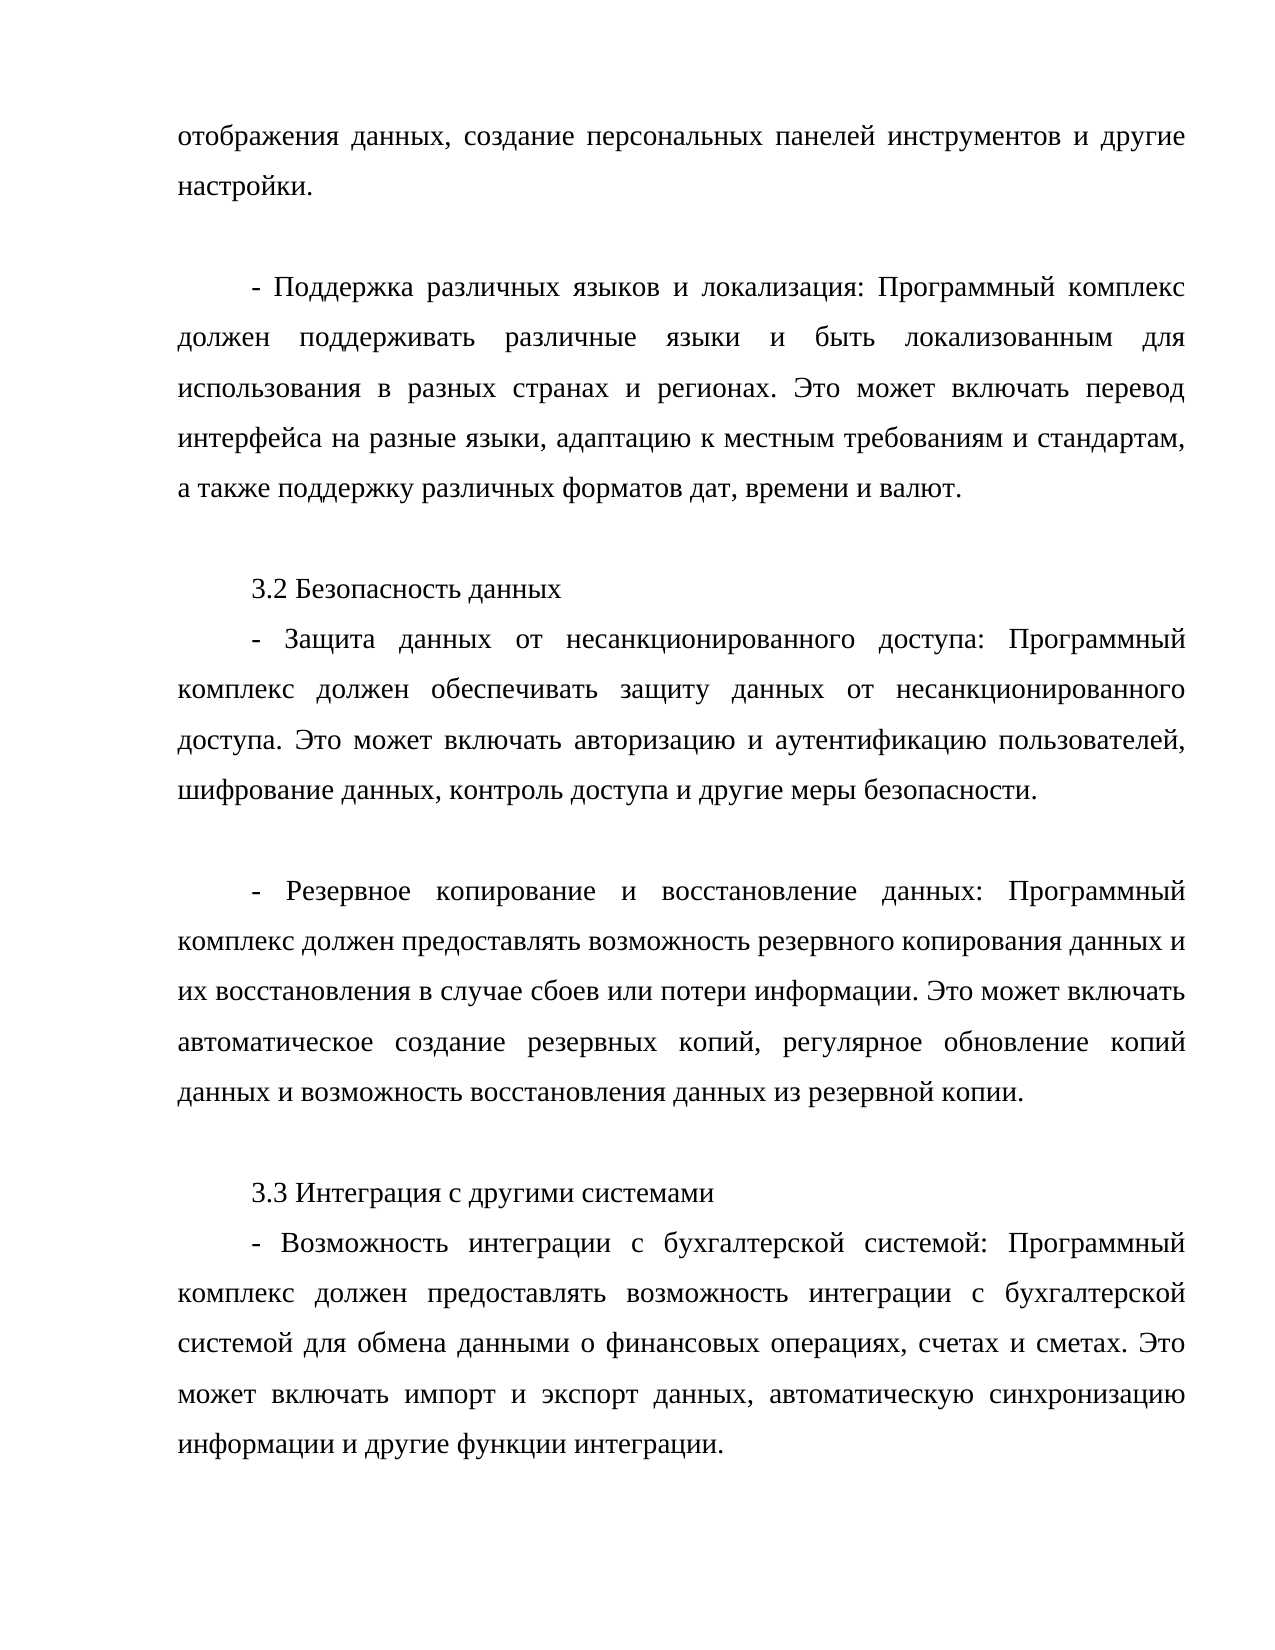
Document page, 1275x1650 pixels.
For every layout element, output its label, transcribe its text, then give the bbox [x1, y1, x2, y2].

text - Резервное копирование и восстановление данных: Программный комплекс должен предоставлять возможность резервного копирования данных и их восстановления в случае сбоев или потери информации. Это может включать автоматическое создание резервных копий, регулярное обновление копий данных и возможность восстановления данных из резервной копии. [177, 873, 1186, 1108]
text - Возможность интеграции с бухгалтерской системой: Программный комплекс должен предоставлять возможность интеграции с бухгалтерской системой для обмена данными о финансовых операциях, счетах и сметах. Это может включать импорт и экспорт данных, автоматическую синхронизацию информации и другие функции интеграции. [177, 1225, 1186, 1460]
text 3.2 Безопасность данных [177, 571, 1186, 604]
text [177, 118, 1186, 202]
text - Защита данных от несанкционированного доступа: Программный комплекс должен обеспечивать защиту данных от несанкционированного доступа. Это может включать авторизацию и аутентификацию пользователей, шифрование данных, контроль доступа и другие меры безопасности. [177, 621, 1186, 806]
text 3.3 Интеграция с другими системами [177, 1175, 1186, 1208]
text - Поддержка различных языков и локализация: Программный комплекс должен поддерживать различные языки и быть локализованным для использования в разных странах и регионах. Это может включать перевод интерфейса на разные языки, адаптацию к местным требованиям и стандартам, а также поддержку различных форматов дат, времени и валют. [177, 269, 1186, 504]
